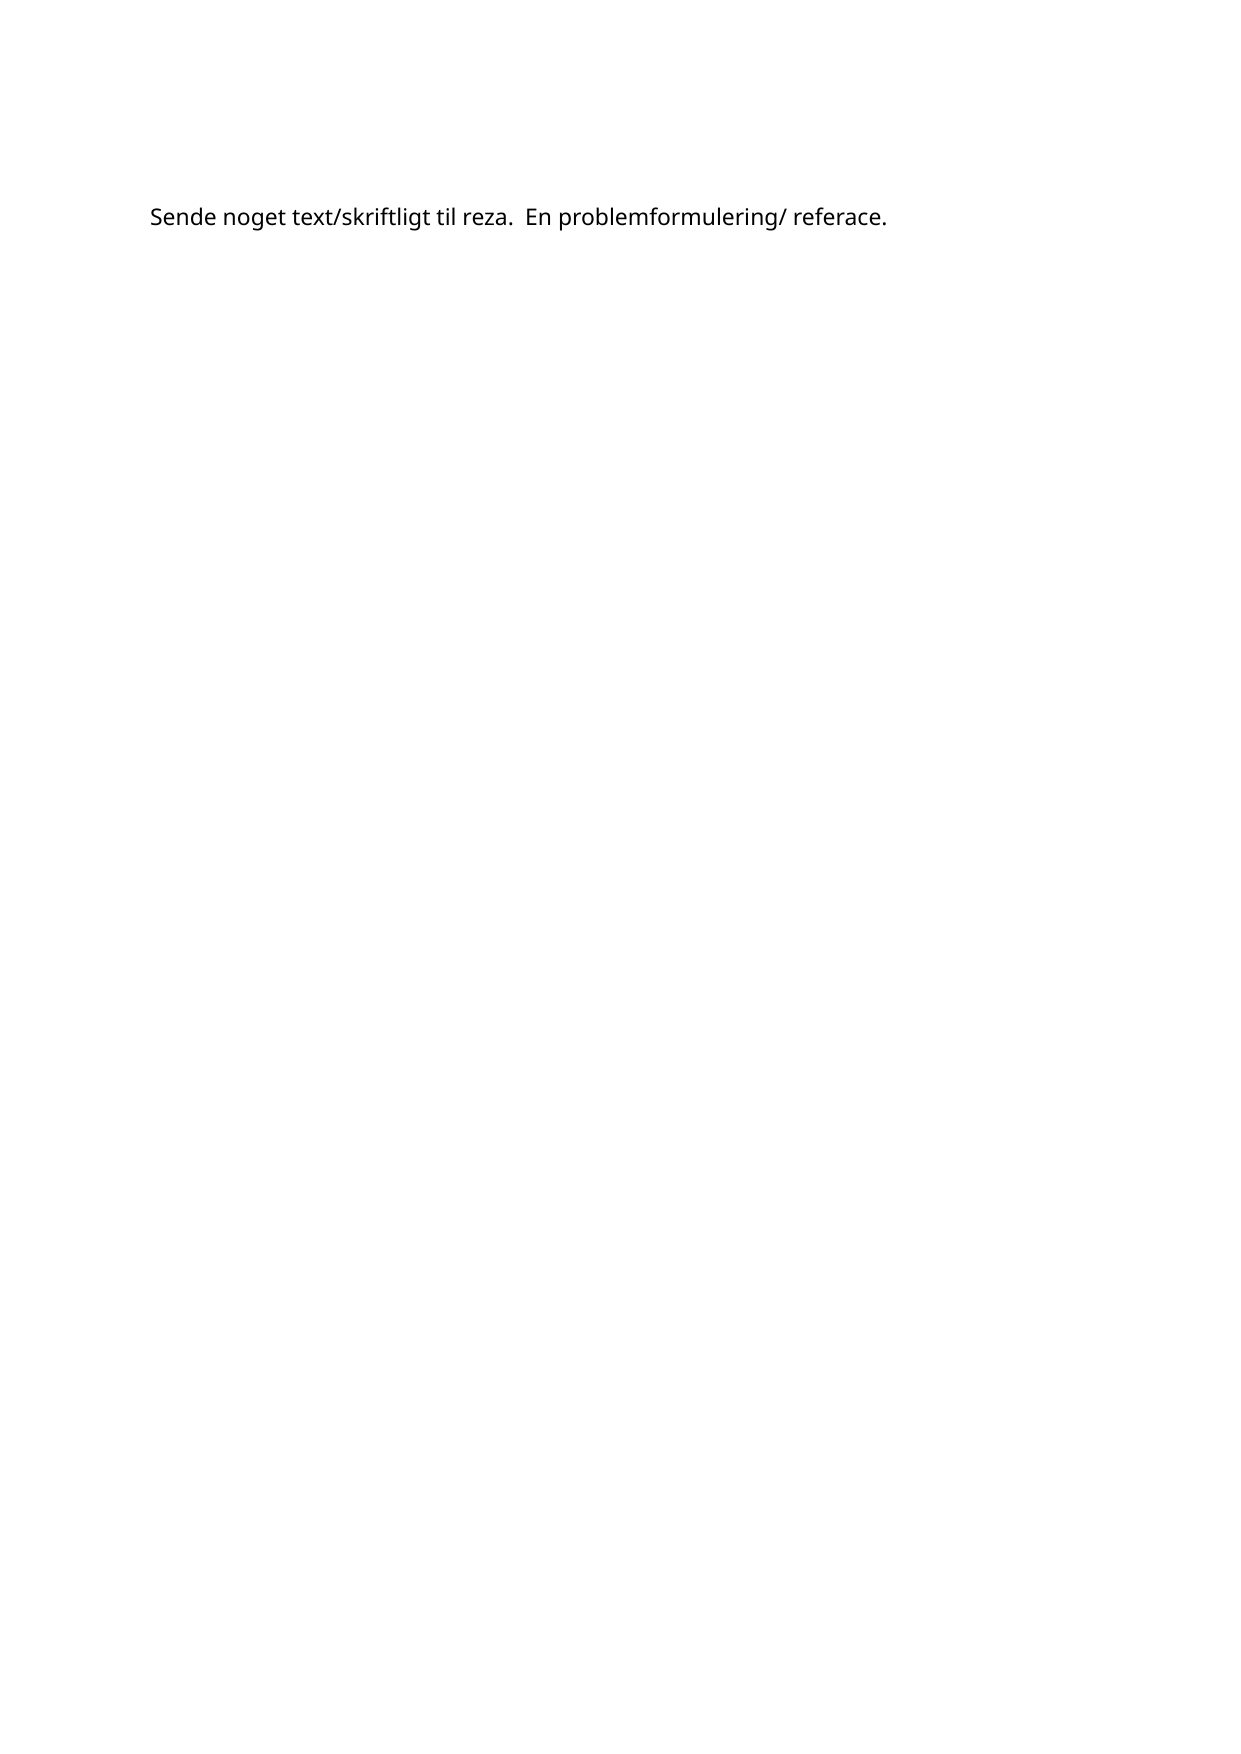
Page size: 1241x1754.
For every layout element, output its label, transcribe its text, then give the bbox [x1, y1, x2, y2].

text Sende noget text/skriftligt til reza. En problemformulering/ referace. [150, 200, 1090, 232]
